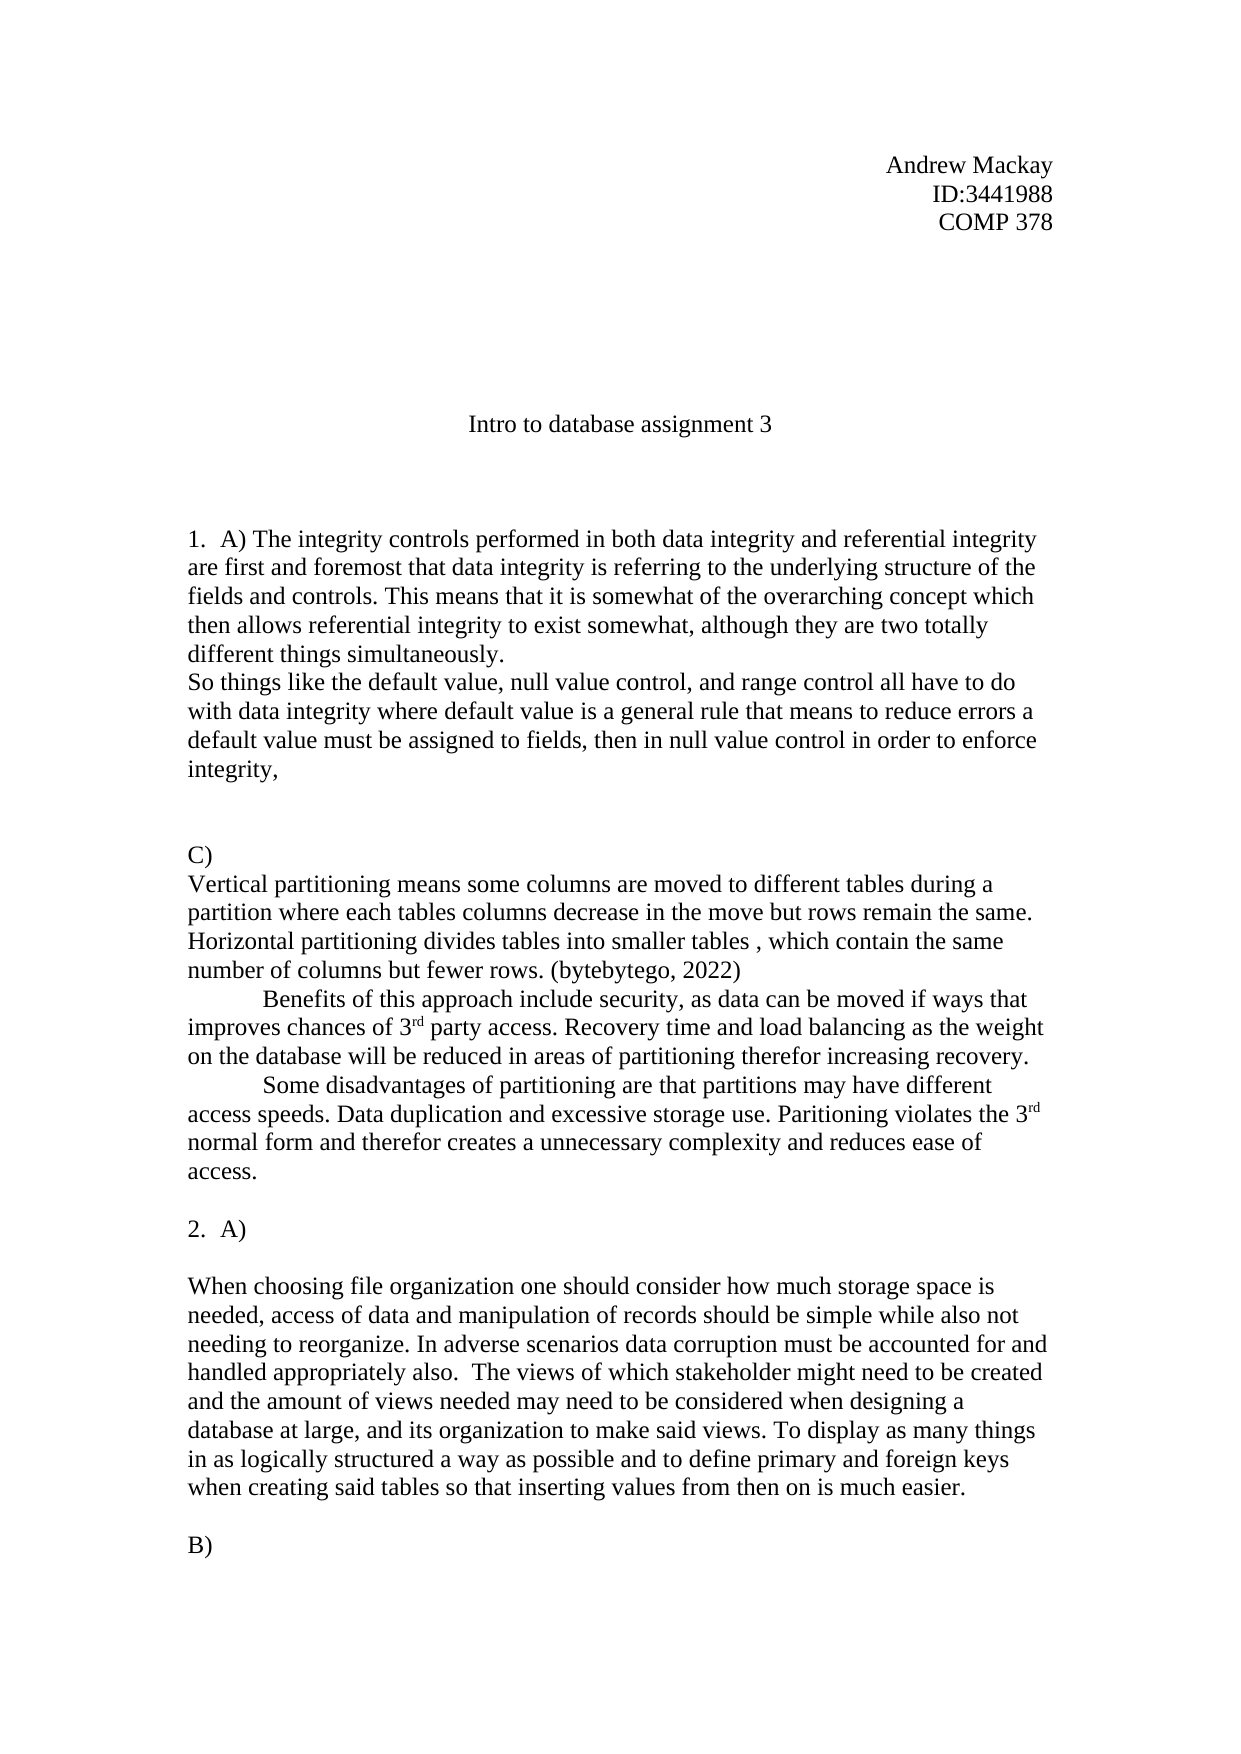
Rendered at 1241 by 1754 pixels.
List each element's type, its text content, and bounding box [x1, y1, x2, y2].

list When choosing file organization one should consider how much storage space is needed, access of data and manipulation of records should be simple while also not needing to reorganize. In adverse scenarios data corruption must be accounted for and handled appropriately also. The views of which stakeholder might need to be created and the amount of views needed may need to be considered when designing a database at large, and its organization to make said views. To display as many things in as logically structured a way as possible and to define primary and foreign keys when creating said tables so that inserting values from then on is much easier. [187, 1271, 1053, 1501]
list Vertical partitioning means some columns are moved to different tables during a partition where each tables columns decrease in the move but rows remain the same. [187, 869, 1053, 926]
list C) [187, 840, 1053, 869]
list Some disadvantages of partitioning are that partitions may have different access speeds. Data duplication and excessive storage use. Paritioning violates the 3rd normal form and therefor creates a unnecessary complexity and reduces ease of access. [187, 1070, 1053, 1185]
list So things like the default value, null value control, and range control all have to do with data integrity where default value is a general rule that means to reduce errors a default value must be assigned to fields, then in null value control in order to enforce integrity, [187, 667, 1053, 782]
list Benefits of this approach include security, as data can be moved if ways that improves chances of 3rd party access. Recovery time and load balancing as the weight on the database will be reduced in areas of partitioning therefor increasing recovery. [187, 984, 1053, 1070]
text COMP 378 [187, 207, 1053, 236]
text ID:3441988 [187, 179, 965, 207]
list A) The integrity controls performed in both data integrity and referential integrity are first and foremost that data integrity is referring to the underlying structure of the fields and controls. This means that it is somewhat of the overarching concept which then allows referential integrity to exist somewhat, although they are two totally different things simultaneously. [187, 524, 1053, 667]
list B) [187, 1530, 1053, 1559]
list A) [187, 1214, 1053, 1242]
text Andrew Mackay [187, 150, 1053, 179]
list Horizontal partitioning divides tables into smaller tables , which contain the same number of columns but fewer rows. (bytebytego, 2022) [187, 926, 1053, 984]
text Intro to database assignment 3 [187, 409, 1053, 437]
